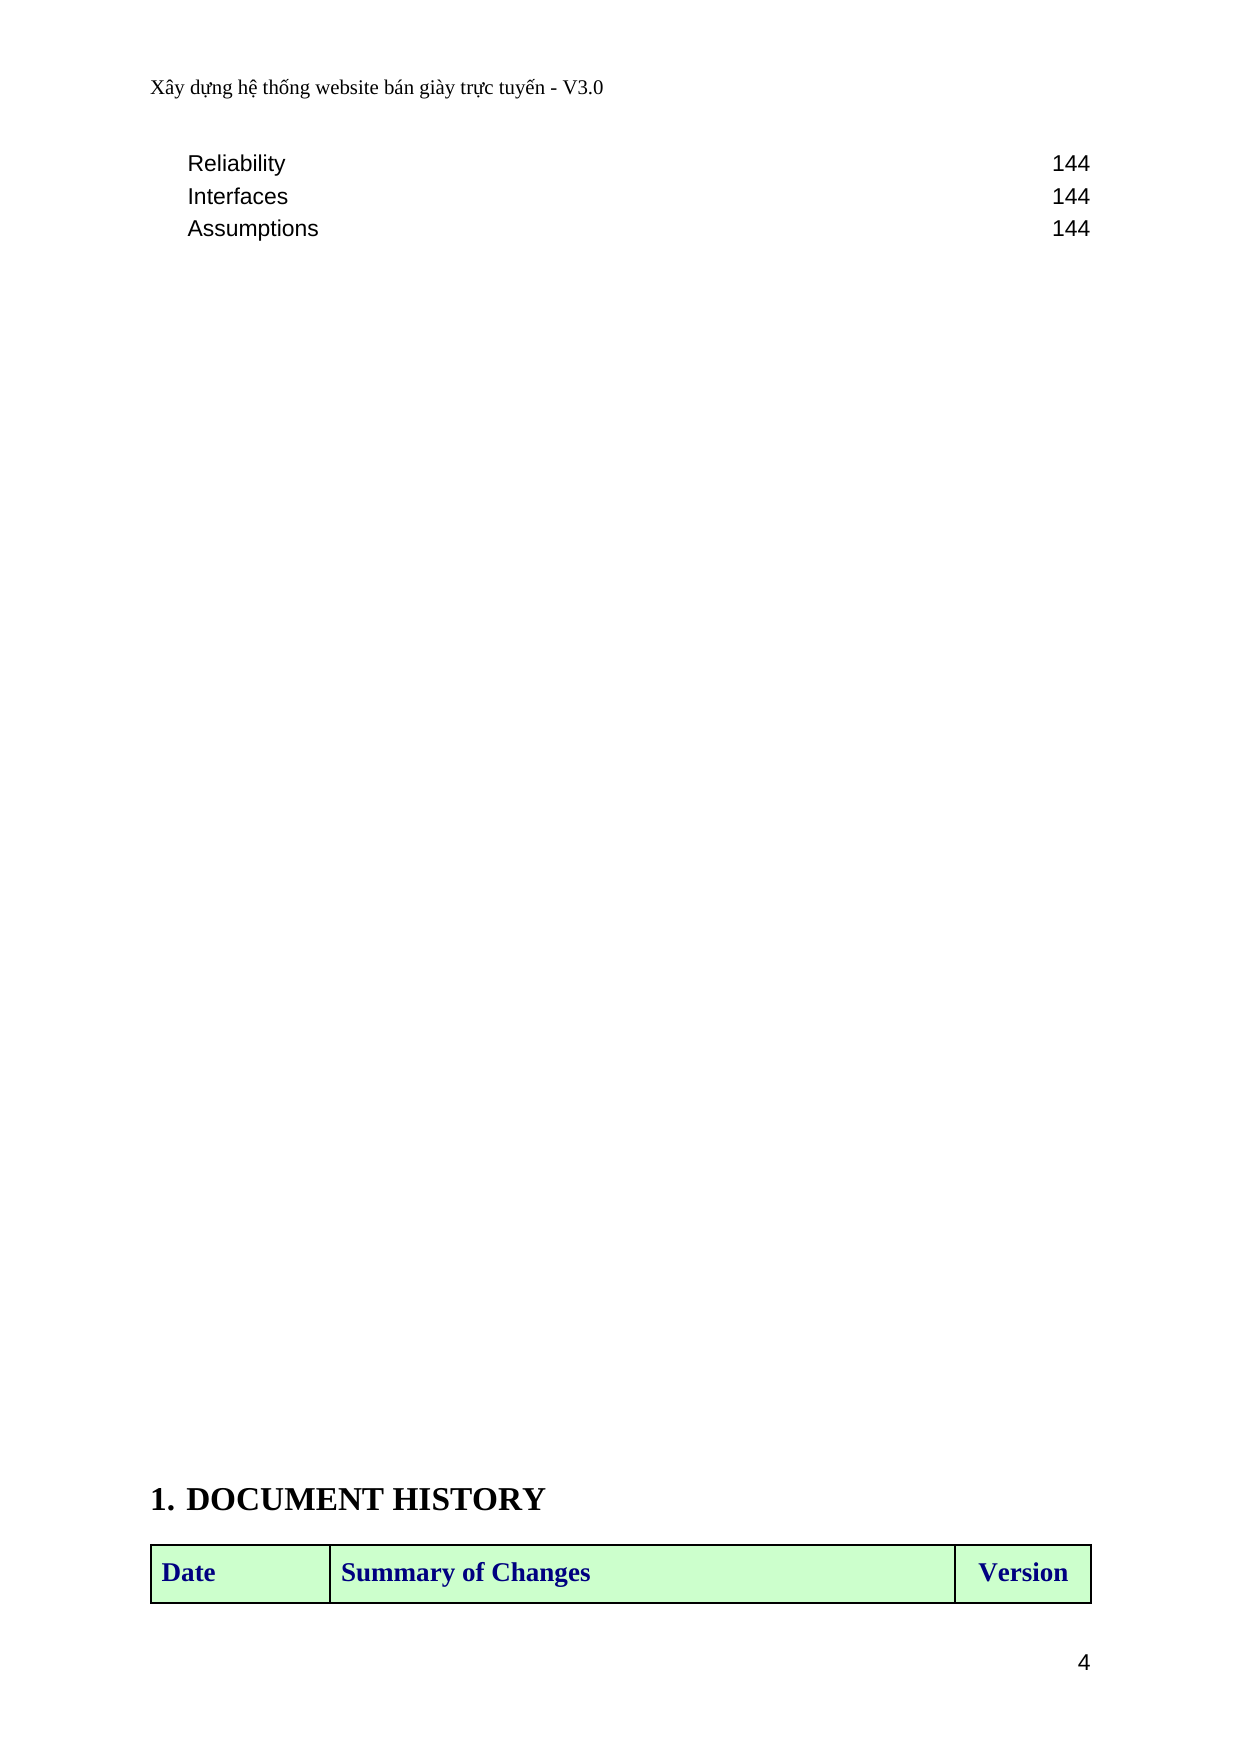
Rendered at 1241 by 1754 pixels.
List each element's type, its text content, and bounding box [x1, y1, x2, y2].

subtitle 1. DOCUMENT HISTORY [150, 1479, 1090, 1517]
table_header Version [956, 1546, 1090, 1602]
table_header Date [152, 1546, 329, 1602]
table_header Summary of Changes [331, 1546, 954, 1602]
